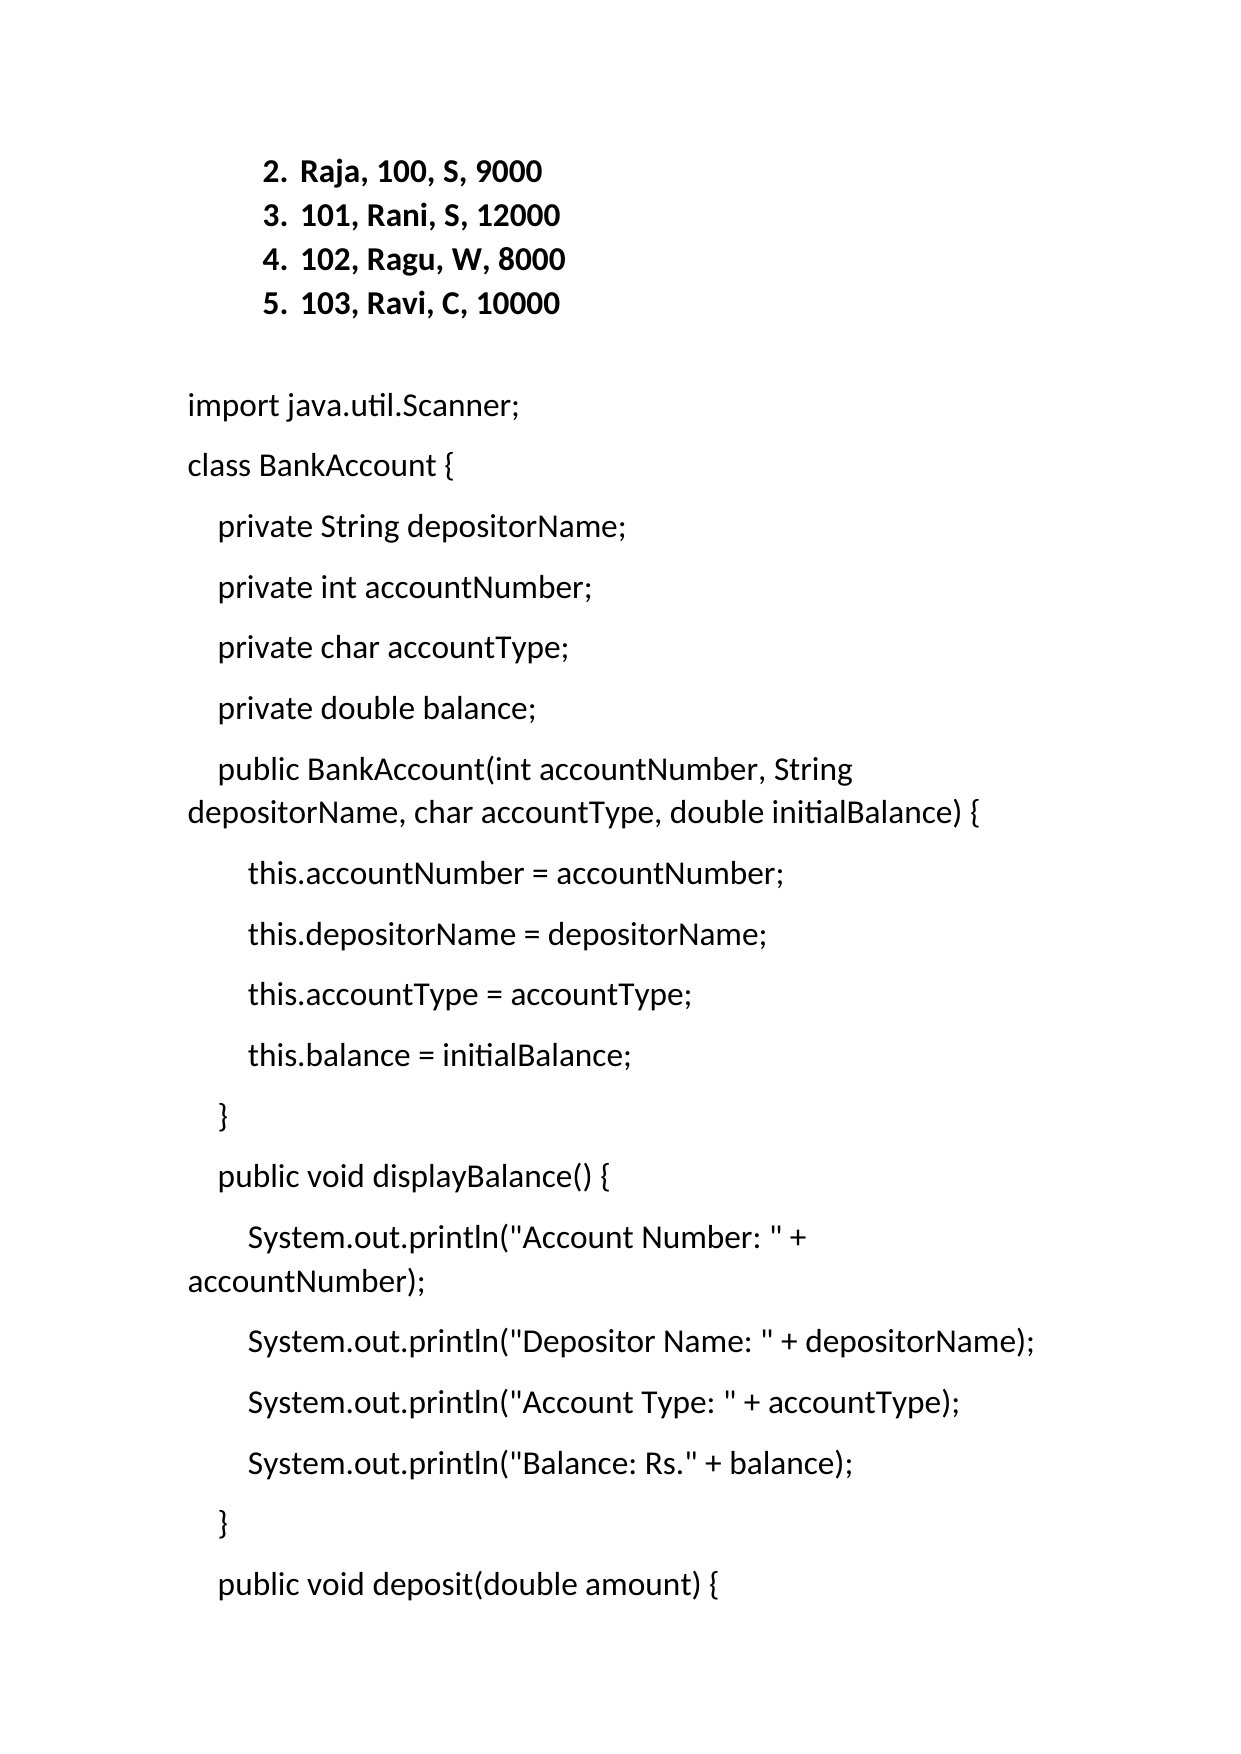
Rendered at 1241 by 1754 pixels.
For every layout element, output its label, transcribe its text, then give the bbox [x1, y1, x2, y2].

text System.out.println("Balance: Rs." + balance); [187, 1442, 1053, 1482]
list 103, Ravi, C, 10000 [262, 282, 1053, 323]
list 102, Ragu, W, 8000 [262, 238, 1053, 279]
text private char accountType; [187, 626, 1053, 667]
text import java.util.Scanner; [187, 384, 1053, 424]
text } [187, 1095, 1053, 1135]
text System.out.println("Depositor Name: " + depositorName); [187, 1321, 1053, 1361]
text class BankAccount { [187, 444, 1053, 485]
text public void deposit(double amount) { [187, 1563, 1053, 1604]
text System.out.println("Account Type: " + accountType); [187, 1381, 1053, 1422]
text this.balance = initialBalance; [187, 1034, 1053, 1075]
text this.depositorName = depositorName; [187, 913, 1053, 953]
text private double balance; [187, 687, 1053, 728]
text public BankAccount(int accountNumber, String depositorName, char accountType, double initialBalance) { [187, 748, 1053, 832]
text } [187, 1502, 1053, 1543]
text private int accountNumber; [187, 566, 1053, 606]
text System.out.println("Account Number: " + accountNumber); [187, 1216, 1053, 1301]
text this.accountNumber = accountNumber; [187, 852, 1053, 893]
text this.accountType = accountType; [187, 973, 1053, 1014]
list 101, Rani, S, 12000 [262, 194, 1053, 235]
text public void displayBalance() { [187, 1155, 1053, 1196]
text private String depositorName; [187, 505, 1053, 546]
list Raja, 100, S, 9000 [262, 150, 1053, 191]
